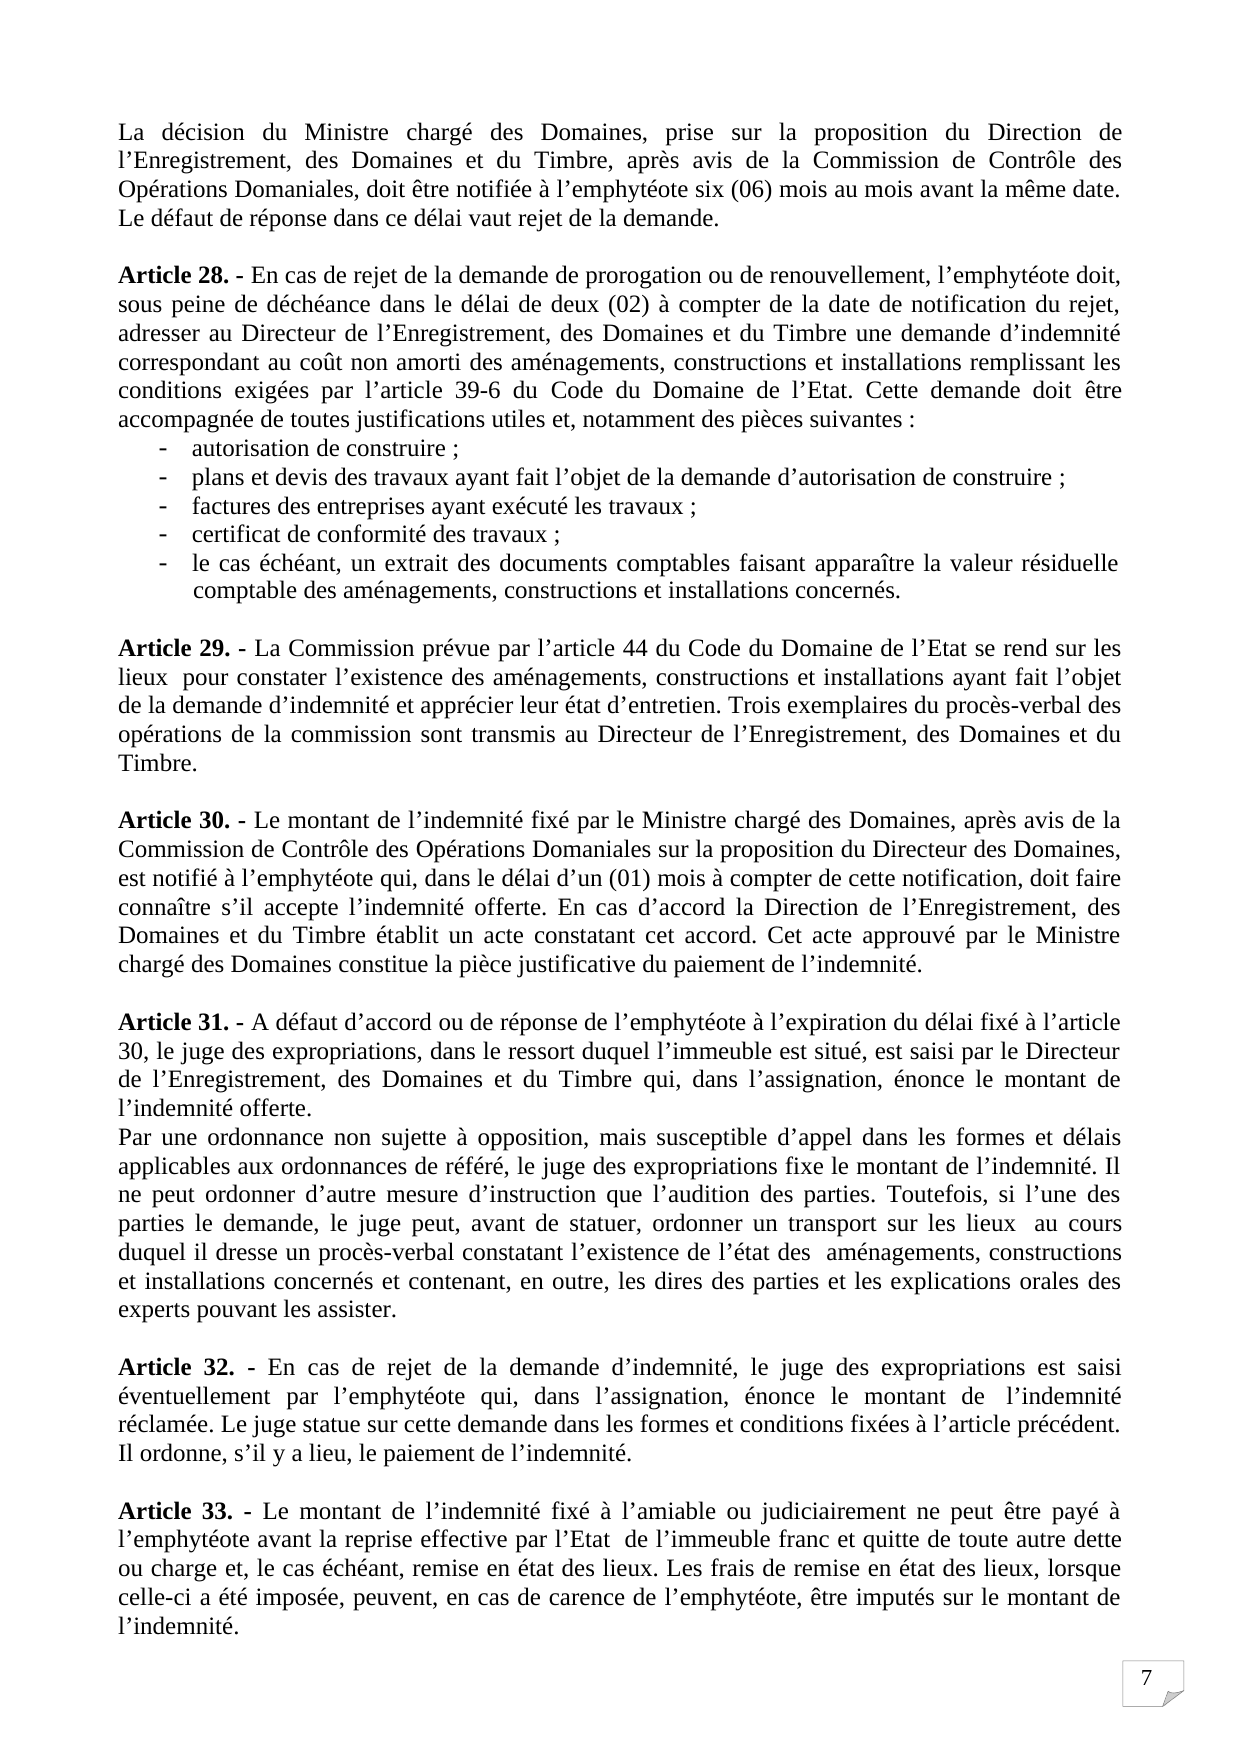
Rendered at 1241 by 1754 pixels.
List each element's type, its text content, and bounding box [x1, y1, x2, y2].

list plans et devis des travaux ayant fait l’objet de la demande d’autorisation de construire ; [155, 462, 1148, 491]
picture [1162, 1690, 1181, 1704]
text Article 33. - Le montant de l’indemnité fixé à l’amiable ou judiciairement ne peut être payé à l’emphytéote avant la reprise effective par l’Etat de l’immeuble franc et quitte de toute autre dette ou charge et, le cas échéant, remise en état des lieux. Les frais de remise en état des lieux, lorsque celle-ci a été imposée, peuvent, en cas de carence de l’emphytéote, être imputés sur le montant de l’indemnité. [118, 1496, 1122, 1639]
picture [1164, 1692, 1184, 1707]
text Article 28. - En cas de rejet de la demande de prorogation ou de renouvellement, l’emphytéote doit, sous peine de déchéance dans le délai de deux (02) à compter de la date de notification du rejet, adresser au Directeur de l’Enregistrement, des Domaines et du Timbre une demande d’indemnité correspondant au coût non amorti des aménagements, constructions et installations remplissant les conditions exigées par l’article 39-6 du Code du Domaine de l’Etat. Cette demande doit être accompagnée de toutes justifications utiles et, notamment des pièces suivantes : [118, 260, 1122, 433]
text La décision du Ministre chargé des Domaines, prise sur la proposition du Direction de l’Enregistrement, des Domaines et du Timbre, après avis de la Commission de Contrôle des Opérations Domaniales, doit être notifiée à l’emphytéote six (06) mois au mois avant la même date. Le défaut de réponse dans ce délai vaut rejet de la demande. [118, 117, 1122, 232]
text Article 30. - Le montant de l’indemnité fixé par le Ministre chargé des Domaines, après avis de la Commission de Contrôle des Opérations Domaniales sur la proposition du Directeur des Domaines, est notifié à l’emphytéote qui, dans le délai d’un (01) mois à compter de cette notification, doit faire connaître s’il accepte l’indemnité offerte. En cas d’accord la Direction de l’Enregistrement, des Domaines et du Timbre établit un acte constatant cet accord. Cet acte approuvé par le Ministre chargé des Domaines constitue la pièce justificative du paiement de l’indemnité. [118, 806, 1122, 978]
text Article 31. - A défaut d’accord ou de réponse de l’emphytéote à l’expiration du délai fixé à l’article 30, le juge des expropriations, dans le ressort duquel l’immeuble est situé, est saisi par le Directeur de l’Enregistrement, des Domaines et du Timbre qui, dans l’assignation, énonce le montant de l’indemnité offerte. [118, 1007, 1122, 1122]
list factures des entreprises ayant exécuté les travaux ; [155, 491, 1148, 520]
list le cas échéant, un extrait des documents comptables faisant apparaître la valeur résiduelle comptable des aménagements, constructions et installations concernés. [155, 549, 1122, 604]
text Article 32. - En cas de rejet de la demande d’indemnité, le juge des expropriations est saisi éventuellement par l’emphytéote qui, dans l’assignation, énonce le montant de l’indemnité réclamée. Le juge statue sur cette demande dans les formes et conditions fixées à l’article précédent. Il ordonne, s’il y a lieu, le paiement de l’indemnité. [118, 1352, 1122, 1467]
list certificat de conformité des travaux ; [155, 520, 1148, 549]
list autorisation de construire ; [155, 433, 1148, 462]
picture [1165, 1693, 1178, 1703]
text Article 29. - La Commission prévue par l’article 44 du Code du Domaine de l’Etat se rend sur les lieux pour constater l’existence des aménagements, constructions et installations ayant fait l’objet de la demande d’indemnité et apprécier leur état d’entretien. Trois exemplaires du procès-verbal des opérations de la commission sont transmis au Directeur de l’Enregistrement, des Domaines et du Timbre. [118, 633, 1122, 777]
text Par une ordonnance non sujette à opposition, mais susceptible d’appel dans les formes et délais applicables aux ordonnances de référé, le juge des expropriations fixe le montant de l’indemnité. Il ne peut ordonner d’autre mesure d’instruction que l’audition des parties. Toutefois, si l’une des parties le demande, le juge peut, avant de statuer, ordonner un transport sur les lieux au cours duquel il dresse un procès-verbal constatant l’existence de l’état des aménagements, constructions et installations concernés et contenant, en outre, les dires des parties et les explications orales des experts pouvant les assister. [118, 1122, 1122, 1323]
